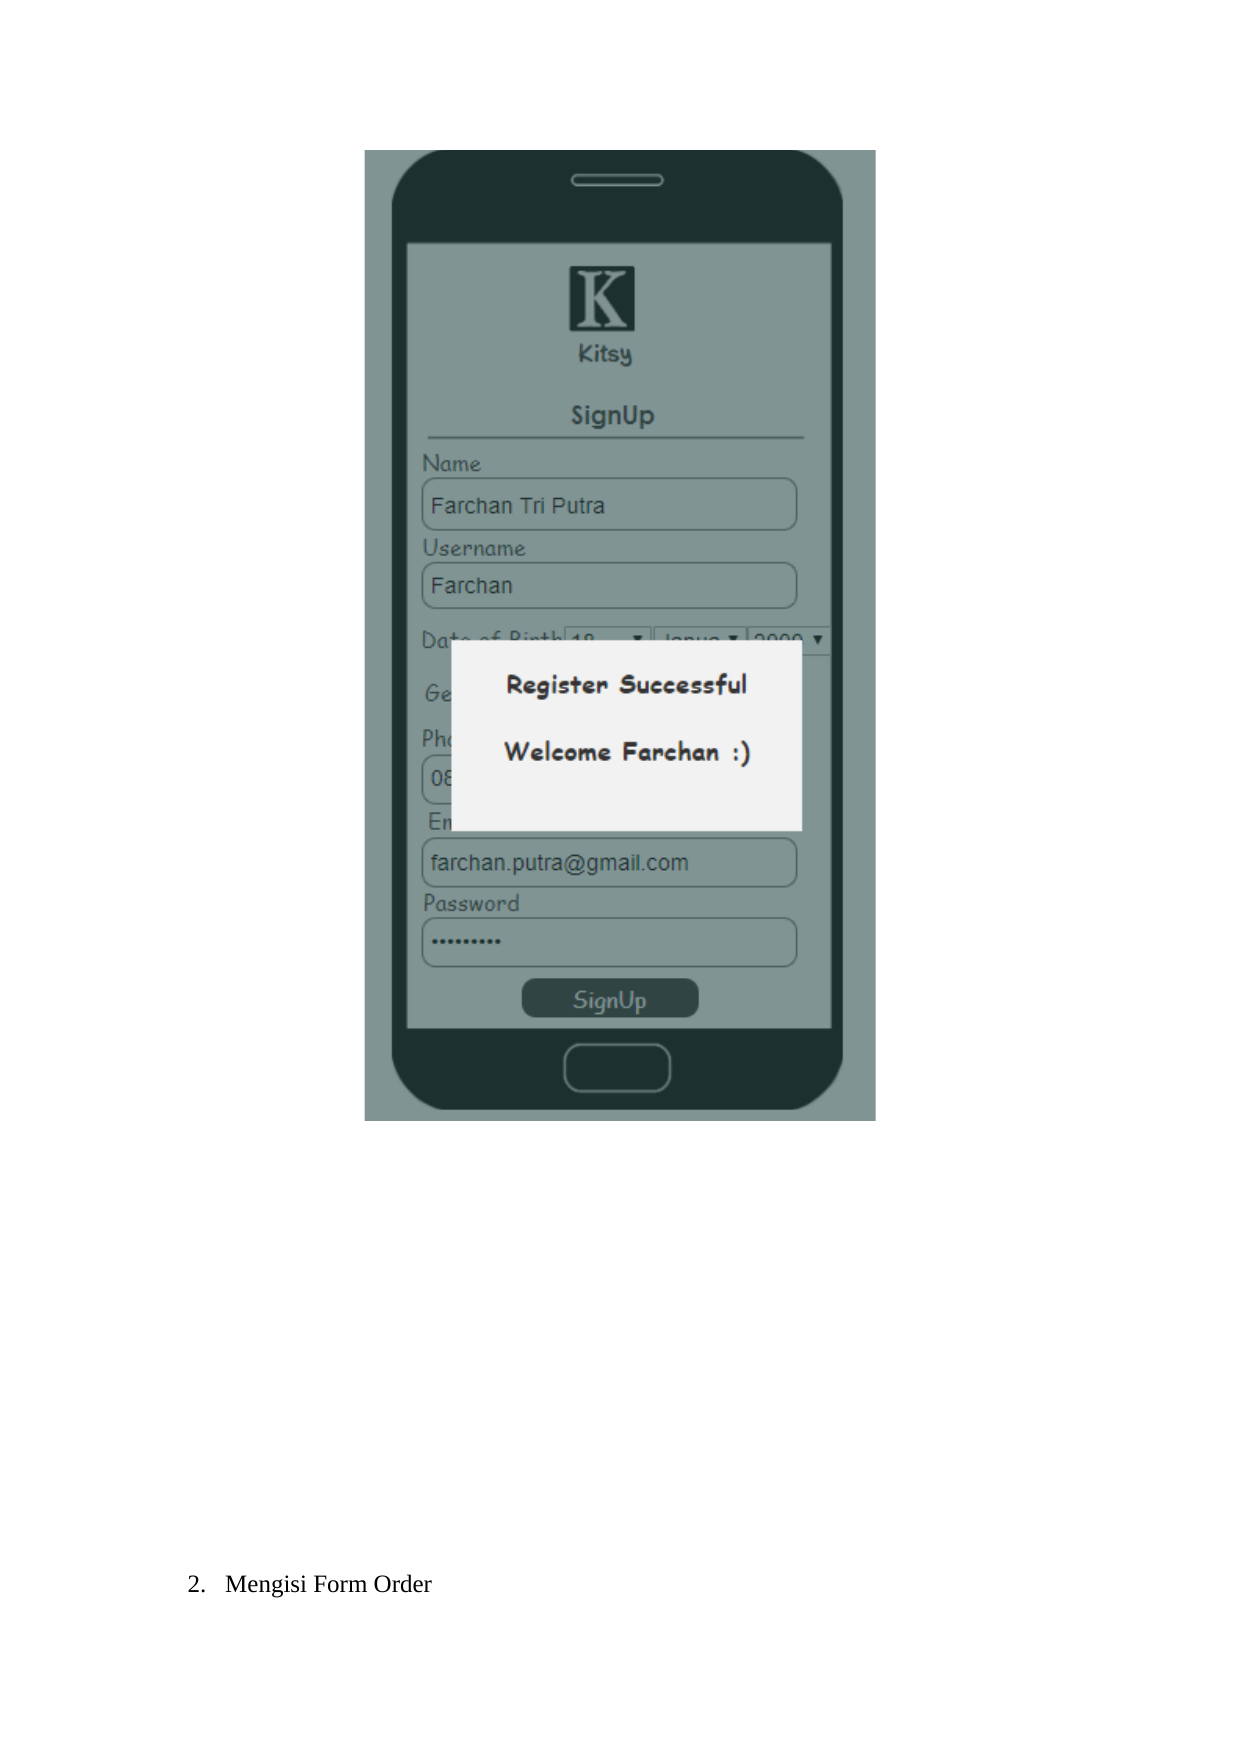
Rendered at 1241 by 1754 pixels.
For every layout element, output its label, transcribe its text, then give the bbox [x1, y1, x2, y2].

picture [364, 150, 876, 1121]
list Mengisi Form Order [187, 1569, 1090, 1597]
